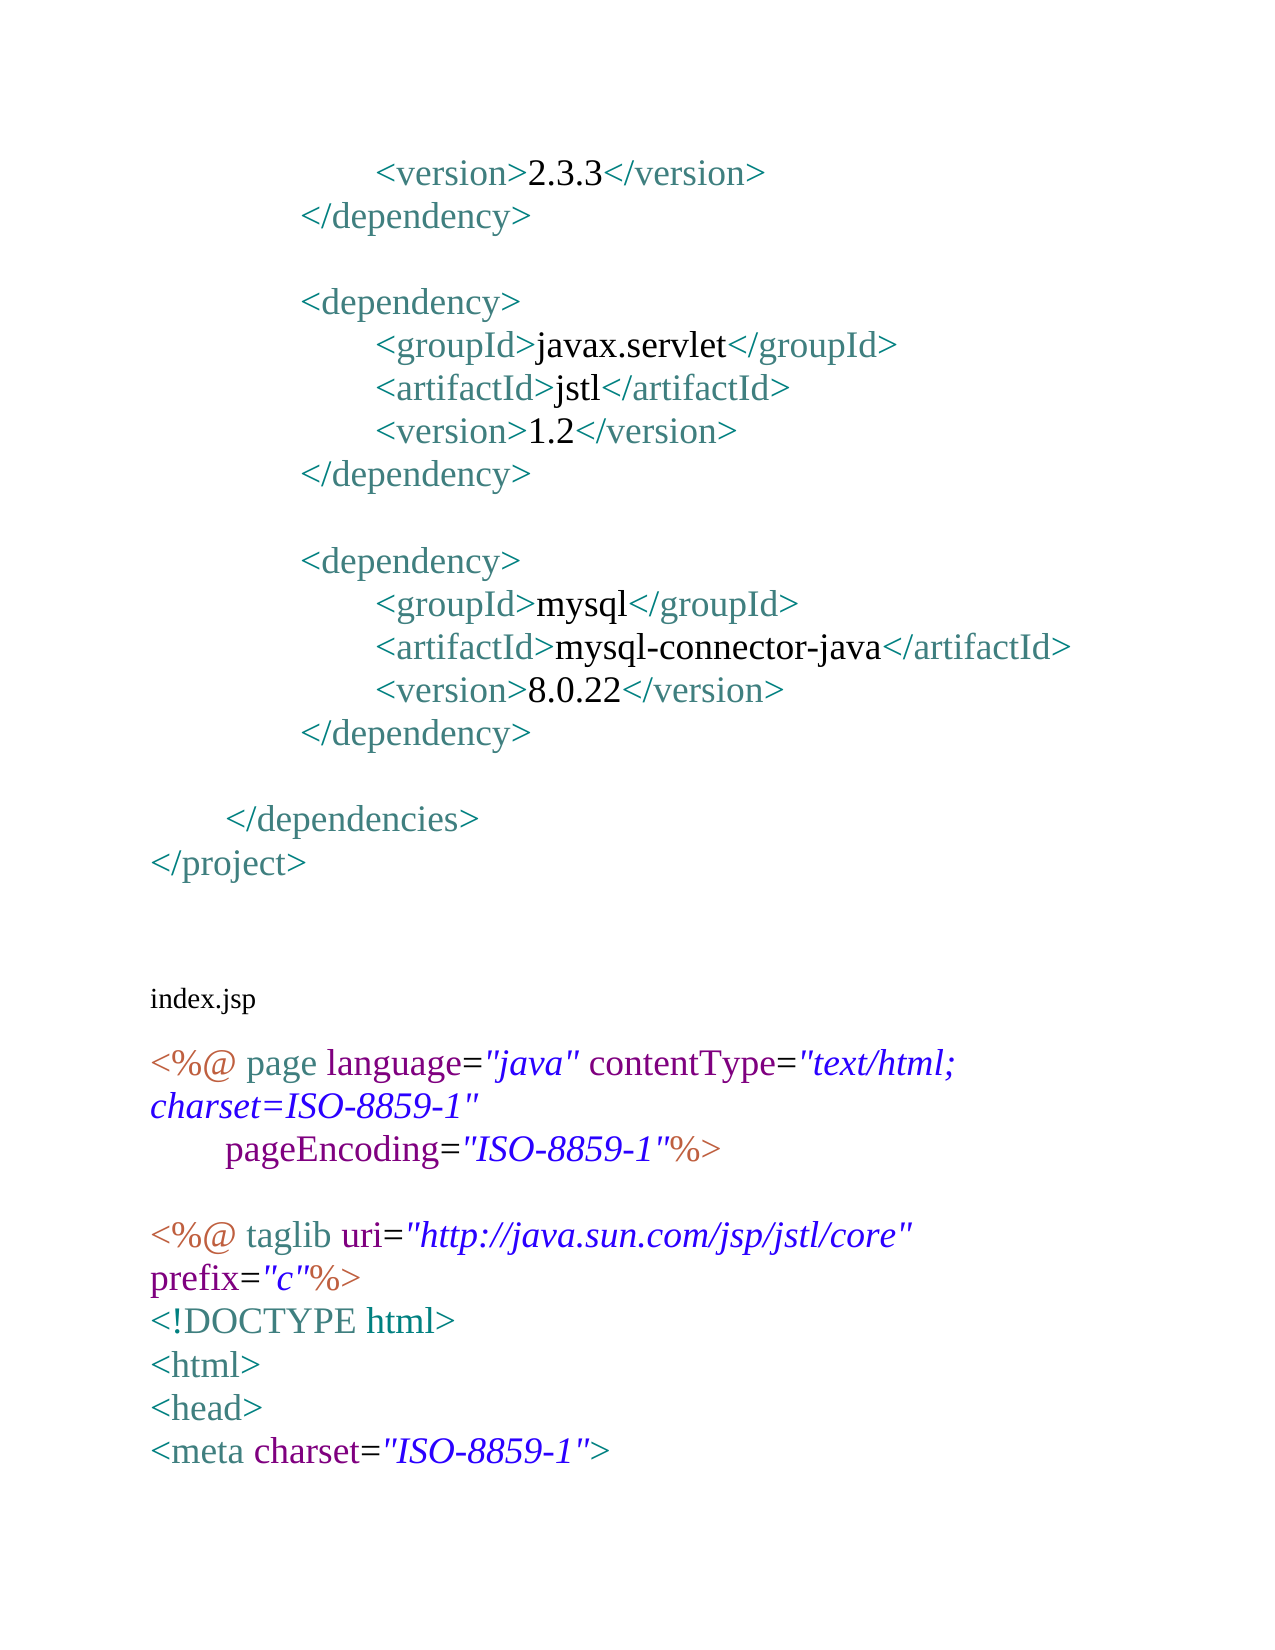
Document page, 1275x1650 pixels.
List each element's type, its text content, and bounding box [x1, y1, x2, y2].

text <artifactId>jstl</artifactId> [150, 366, 1125, 409]
text </dependencies> [150, 797, 1125, 840]
text <dependency> [150, 279, 1125, 322]
text </project> [150, 840, 1125, 883]
text <meta charset="ISO-8859-1"> [150, 1428, 1125, 1471]
text </dependency> [150, 452, 1125, 495]
text <artifactId>mysql-connector-java</artifactId> [150, 624, 1125, 667]
text <!DOCTYPE html> [150, 1299, 1125, 1342]
text </dependency> [150, 193, 1125, 236]
text <groupId>javax.servlet</groupId> [150, 322, 1125, 366]
text <groupId>mysql</groupId> [150, 581, 1125, 624]
text </dependency> [150, 711, 1125, 754]
text <version>1.2</version> [150, 409, 1125, 452]
text <version>2.3.3</version> [150, 150, 1125, 193]
text <head> [150, 1385, 1125, 1428]
text pageEncoding="ISO-8859-1"%> [150, 1126, 1125, 1169]
text <version>8.0.22</version> [150, 667, 1125, 711]
text <html> [150, 1342, 1125, 1385]
text index.jsp [150, 981, 1125, 1014]
text <dependency> [150, 538, 1125, 581]
text <%@ taglib uri="http://java.sun.com/jsp/jstl/core" prefix="c"%> [150, 1213, 1125, 1299]
text <%@ page language="java" contentType="text/html; charset=ISO-8859-1" [150, 1040, 1125, 1126]
